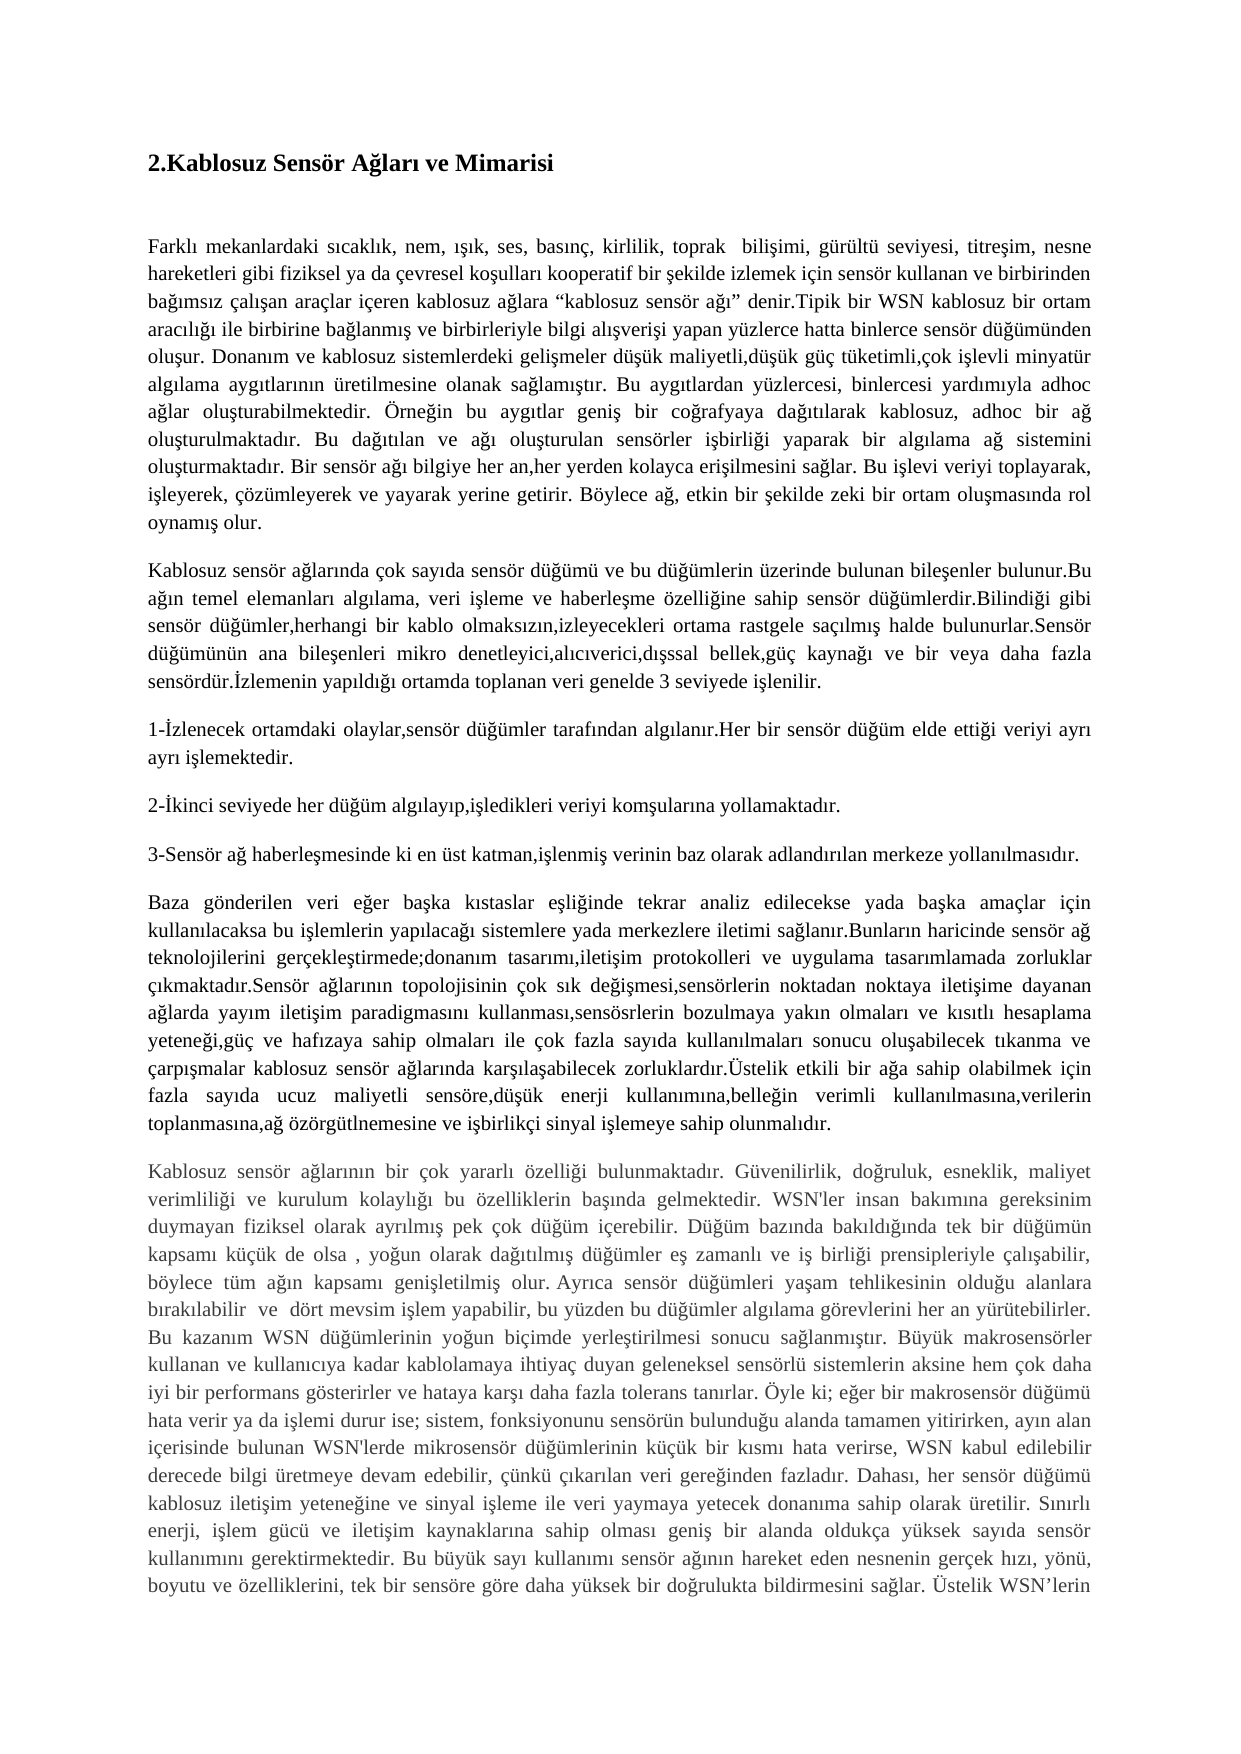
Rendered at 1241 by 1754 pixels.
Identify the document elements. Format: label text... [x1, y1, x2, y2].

text 1-İzlenecek ortamdaki olaylar,sensör düğümler tarafından algılanır.Her bir sensör düğüm elde ettiği veriyi ayrı ayrı işlemektedir. [148, 717, 1093, 769]
text 3-Sensör ağ haberleşmesinde ki en üst katman,işlenmiş verinin baz olarak adlandırılan merkeze yollanılmasıdır. [148, 841, 1093, 866]
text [148, 1159, 1093, 1597]
text 2-İkinci seviyede her düğüm algılayıp,işledikleri veriyi komşularına yollamaktadır. [148, 793, 1093, 817]
text Kablosuz sensör ağlarında çok sayıda sensör düğümü ve bu düğümlerin üzerinde bulunan bileşenler bulunur.Bu ağın temel elemanları algılama, veri işleme ve haberleşme özelliğine sahip sensör düğümlerdir.Bilindiği gibi sensör düğümler,herhangi bir kablo olmaksızın,izleyecekleri ortama rastgele saçılmış halde bulunurlar.Sensör düğümünün ana bileşenleri mikro denetleyici,alıcıverici,dışssal bellek,güç kaynağı ve bir veya daha fazla sensördür.İzlemenin yapıldığı ortamda toplanan veri genelde 3 seviyede işlenilir. [148, 558, 1093, 693]
text Baza gönderilen veri eğer başka kıstaslar eşliğinde tekrar analiz edilecekse yada başka amaçlar için kullanılacaksa bu işlemlerin yapılacağı sistemlere yada merkezlere iletimi sağlanır.Bunların haricinde sensör ağ teknolojilerini gerçekleştirmede;donanım tasarımı,iletişim protokolleri ve uygulama tasarımlamada zorluklar çıkmaktadır.Sensör ağlarının topolojisinin çok sık değişmesi,sensörlerin noktadan noktaya iletişime dayanan ağlarda yayım iletişim paradigmasını kullanması,sensösrlerin bozulmaya yakın olmaları ve kısıtlı hesaplama yeteneği,güç ve hafızaya sahip olmaları ile çok fazla sayıda kullanılmaları sonucu oluşabilecek tıkanma ve çarpışmalar kablosuz sensör ağlarında karşılaşabilecek zorluklardır.Üstelik etkili bir ağa sahip olabilmek için fazla sayıda ucuz maliyetli sensöre,düşük enerji kullanımına,belleğin verimli kullanılmasına,verilerin toplanmasına,ağ özörgütlnemesine ve işbirlikçi sinyal işlemeye sahip olunmalıdır. [148, 890, 1093, 1135]
text Farklı mekanlardaki sıcaklık, nem, ışık, ses, basınç, kirlilik, toprak bilişimi, gürültü seviyesi, titreşim, nesne hareketleri gibi fiziksel ya da çevresel koşulları kooperatif bir şekilde izlemek için sensör kullanan ve birbirinden bağımsız çalışan araçlar içeren kablosuz ağlara “kablosuz sensör ağı” denir.Tipik bir WSN kablosuz bir ortam aracılığı ile birbirine bağlanmış ve birbirleriyle bilgi alışverişi yapan yüzlerce hatta binlerce sensör düğümünden oluşur. Donanım ve kablosuz sistemlerdeki gelişmeler düşük maliyetli,düşük güç tüketimli,çok işlevli minyatür algılama aygıtlarının üretilmesine olanak sağlamıştır. Bu aygıtlardan yüzlercesi, binlercesi yardımıyla adhoc ağlar oluşturabilmektedir. Örneğin bu aygıtlar geniş bir coğrafyaya dağıtılarak kablosuz, adhoc bir ağ oluşturulmaktadır. Bu dağıtılan ve ağı oluşturulan sensörler işbirliği yaparak bir algılama ağ sistemini oluşturmaktadır. Bir sensör ağı bilgiye her an,her yerden kolayca erişilmesini sağlar. Bu işlevi veriyi toplayarak, işleyerek, çözümleyerek ve yayarak yerine getirir. Böylece ağ, etkin bir şekilde zeki bir ortam oluşmasında rol oynamış olur. [148, 234, 1093, 534]
subtitle 2.Kablosuz Sensör Ağları ve Mimarisi [148, 148, 1093, 176]
